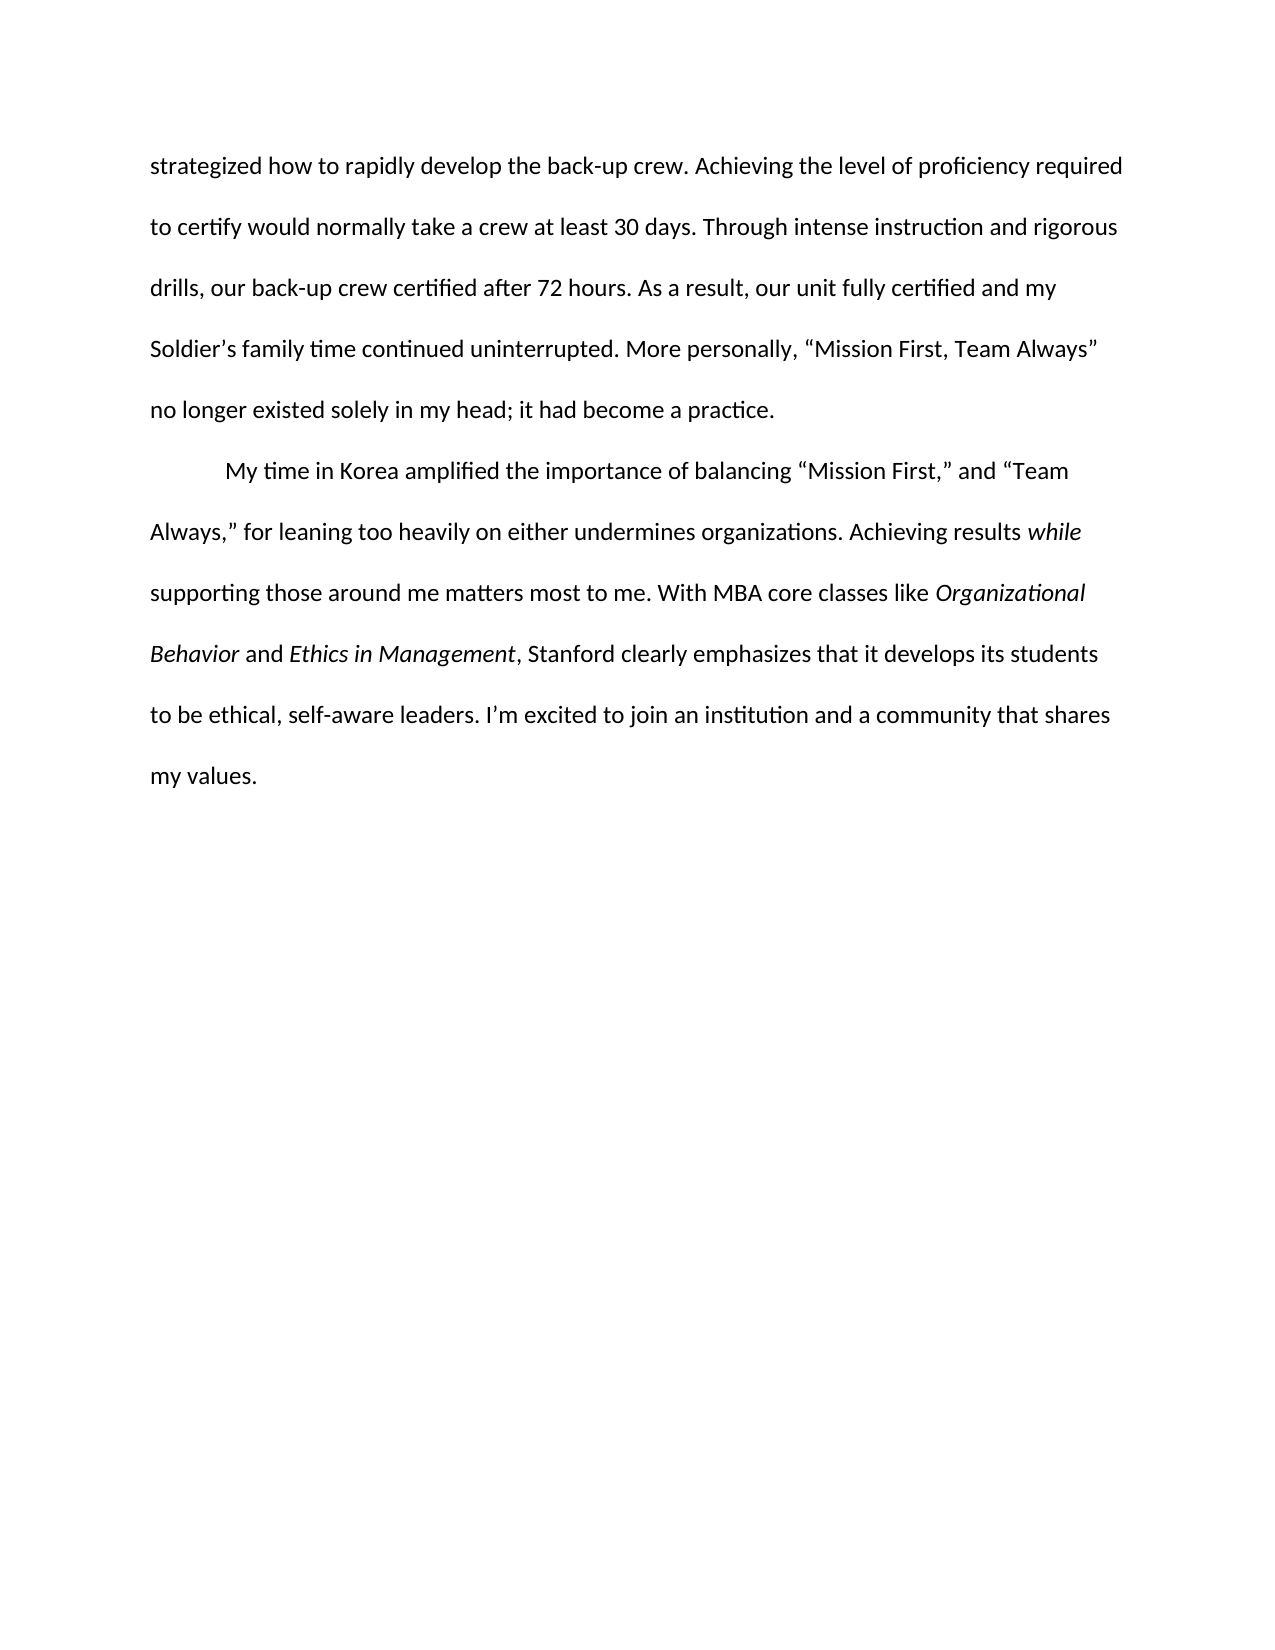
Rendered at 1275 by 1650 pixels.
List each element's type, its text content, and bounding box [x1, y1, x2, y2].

text My time in Korea amplified the importance of balancing “Mission First,” and “Team Always,” for leaning too heavily on either undermines organizations. Achieving results while supporting those around me matters most to me. With MBA core classes like Organizational Behavior and Ethics in Management, Stanford clearly emphasizes that it develops its students to be ethical, self-aware leaders. I’m excited to join an institution and a community that shares my values. [150, 455, 1125, 791]
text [150, 150, 1125, 425]
